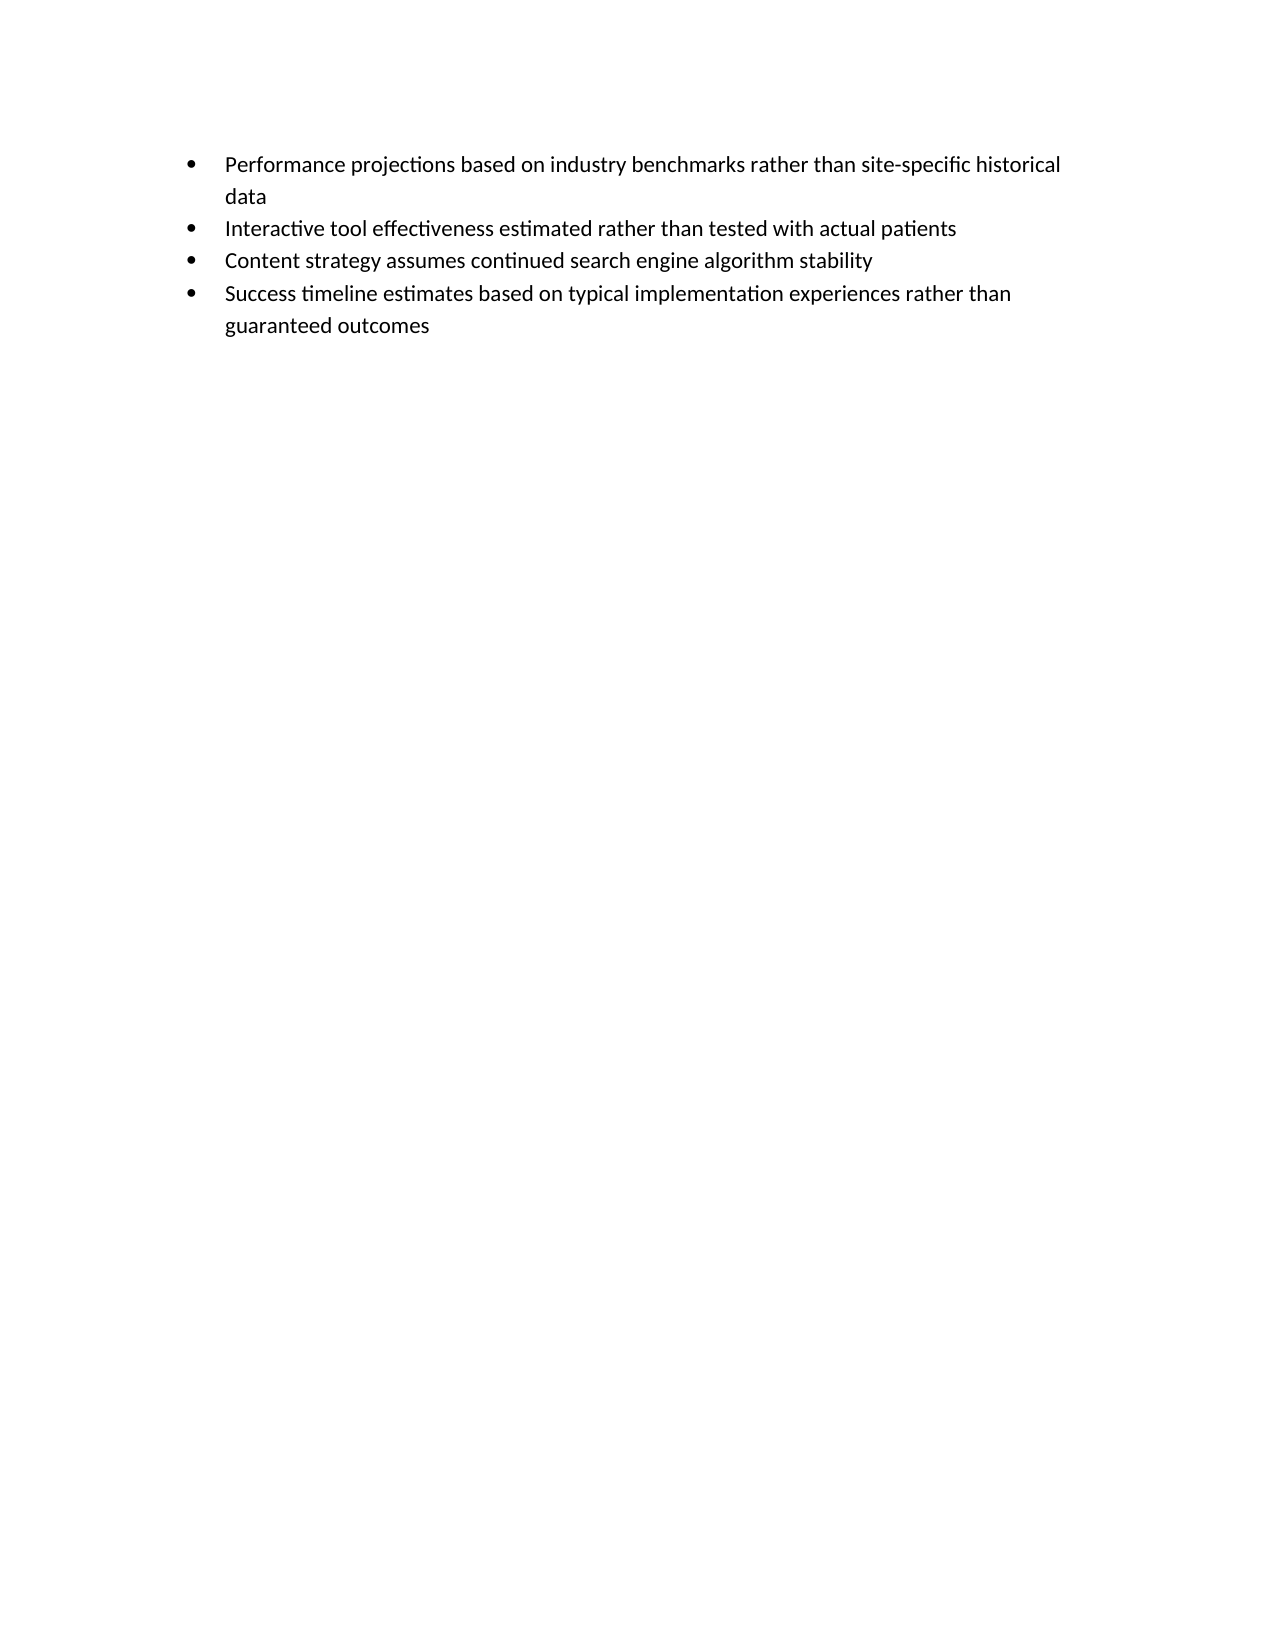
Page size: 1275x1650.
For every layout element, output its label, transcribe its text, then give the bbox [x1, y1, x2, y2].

list Interactive tool effectiveness estimated rather than tested with actual patients [187, 214, 1087, 242]
list Performance projections based on industry benchmarks rather than site-specific historical data [187, 150, 1087, 210]
list Content strategy assumes continued search engine algorithm stability [187, 247, 1087, 274]
list Success timeline estimates based on typical implementation experiences rather than guaranteed outcomes [187, 279, 1087, 339]
